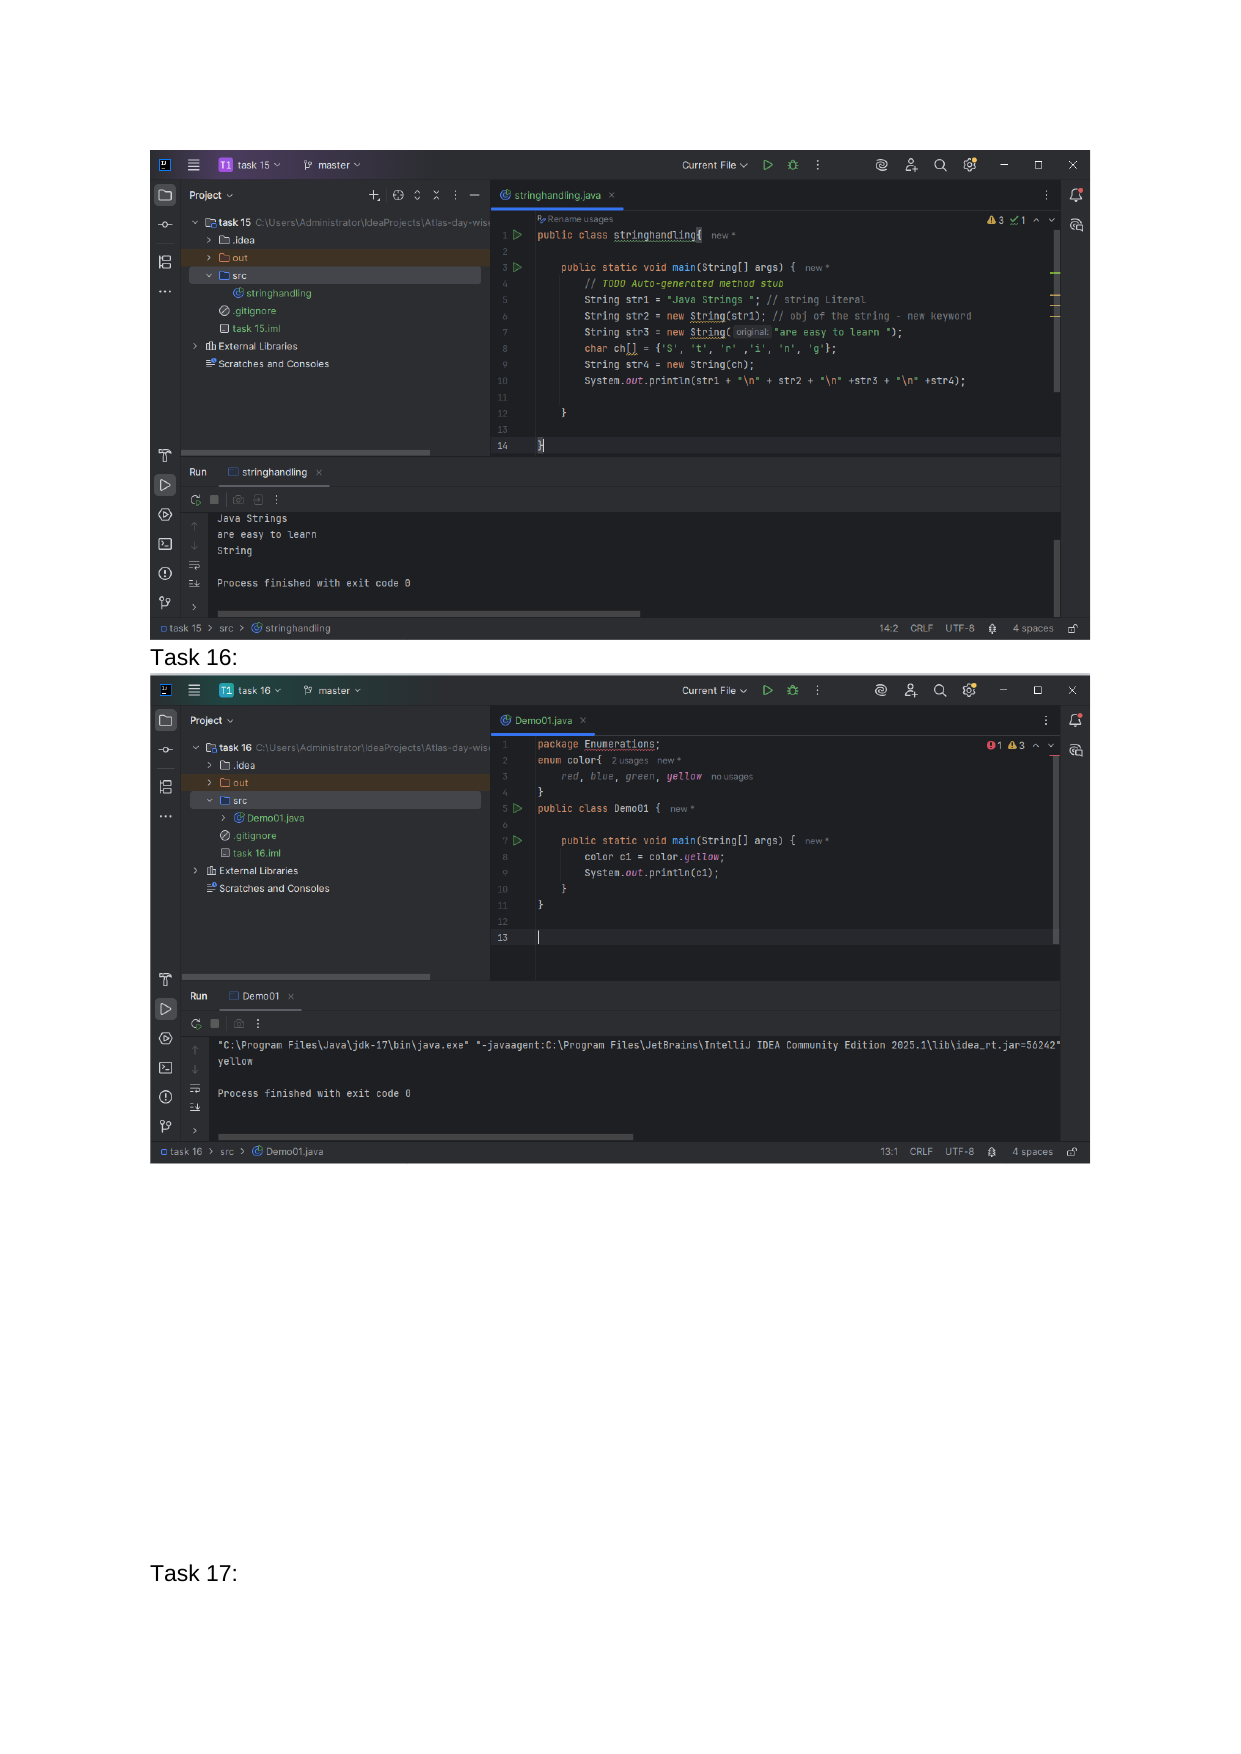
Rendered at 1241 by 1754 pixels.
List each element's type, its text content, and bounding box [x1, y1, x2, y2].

text Task 17: [150, 1560, 1090, 1586]
text Task 16: [150, 643, 1090, 670]
picture [150, 150, 1091, 640]
picture [150, 673, 1091, 1164]
